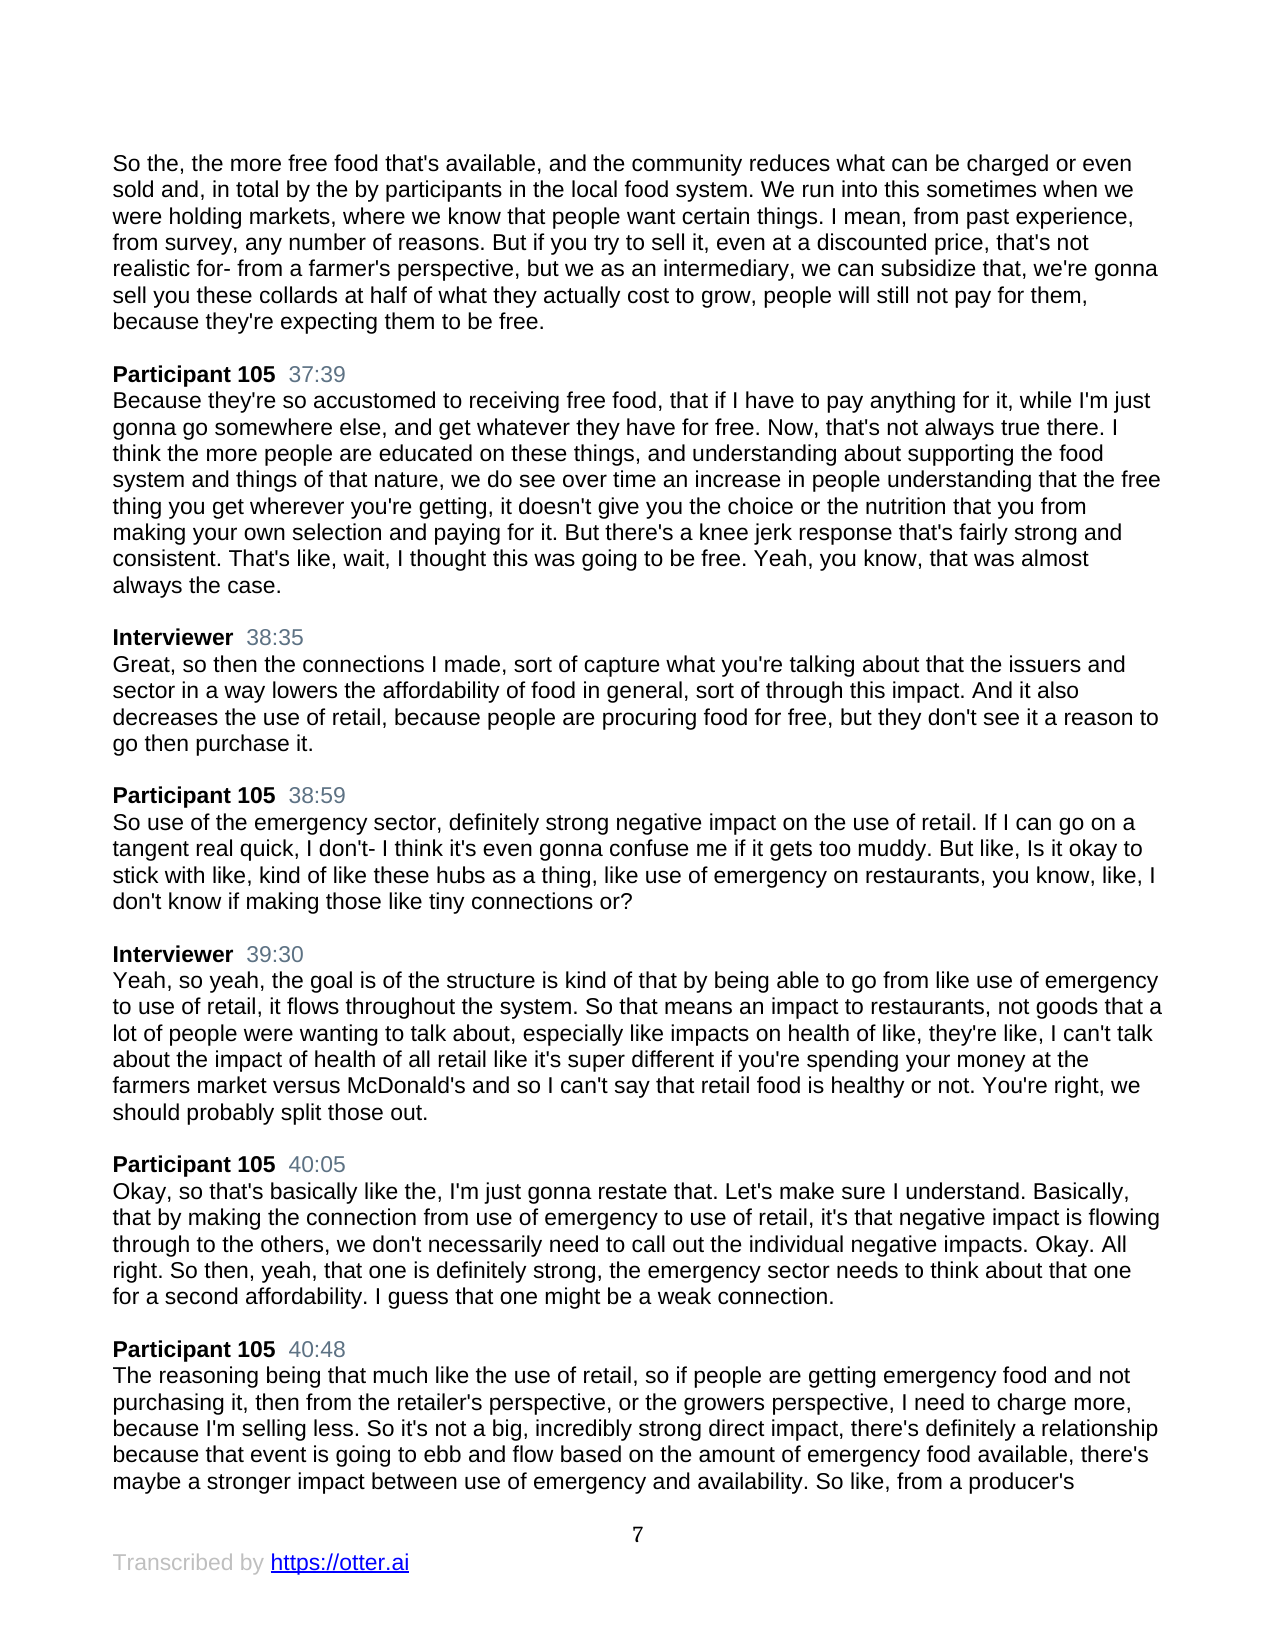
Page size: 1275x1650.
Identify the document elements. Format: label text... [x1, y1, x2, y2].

text Participant 105 37:39 [112, 361, 1162, 387]
text Interviewer 39:30 [112, 941, 1162, 967]
text Interviewer 38:35 [112, 624, 1162, 651]
text Participant 105 40:48 [112, 1336, 1162, 1362]
text Participant 105 40:05 [112, 1151, 1162, 1178]
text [112, 1362, 1162, 1494]
text So the, the more free food that's available, and the community reduces what can be charged or even sold and, in total by the by participants in the local food system. We run into this sometimes when we were holding markets, where we know that people want certain things. I mean, from past experience, from survey, any number of reasons. But if you try to sell it, even at a discounted price, that's not realistic for- from a farmer's perspective, but we as an intermediary, we can subsidize that, we're gonna sell you these collards at half of what they actually cost to grow, people will still not pay for them, because they're expecting them to be free. [112, 150, 1162, 334]
text Participant 105 38:59 [112, 782, 1162, 809]
text Because they're so accustomed to receiving free food, that if I have to pay anything for it, while I'm just gonna go somewhere else, and get whatever they have for free. Now, that's not always true there. I think the more people are educated on these things, and understanding about supporting the food system and things of that nature, we do see over time an increase in people understanding that the free thing you get wherever you're getting, it doesn't give you the choice or the nutrition that you from making your own selection and paying for it. But there's a knee jerk response that's fairly strong and consistent. That's like, wait, I thought this was going to be free. Yeah, you know, that was almost always the case. [112, 387, 1162, 598]
text So use of the emergency sector, definitely strong negative impact on the use of retail. If I can go on a tangent real quick, I don't- I think it's even gonna confuse me if it gets too muddy. But like, Is it okay to stick with like, kind of like these hubs as a thing, like use of emergency on restaurants, you know, like, I don't know if making those like tiny connections or? [112, 809, 1162, 914]
text Great, so then the connections I made, sort of capture what you're talking about that the issuers and sector in a way lowers the affordability of food in general, sort of through this impact. And it also decreases the use of retail, because people are procuring food for free, but they don't see it a reason to go then purchase it. [112, 651, 1162, 756]
text Okay, so that's basically like the, I'm just gonna restate that. Let's make sure I understand. Basically, that by making the connection from use of emergency to use of retail, it's that negative impact is flowing through to the others, we don't necessarily need to call out the individual negative impacts. Okay. All right. So then, yeah, that one is definitely strong, the emergency sector needs to think about that one for a second affordability. I guess that one might be a weak connection. [112, 1178, 1162, 1309]
text Yeah, so yeah, the goal is of the structure is kind of that by being able to go from like use of emergency to use of retail, it flows throughout the system. So that means an impact to restaurants, not goods that a lot of people were wanting to talk about, especially like impacts on health of like, they're like, I can't talk about the impact of health of all retail like it's super different if you're spending your money at the farmers market versus McDonald's and so I can't say that retail food is healthy or not. You're right, we should probably split those out. [112, 967, 1162, 1125]
